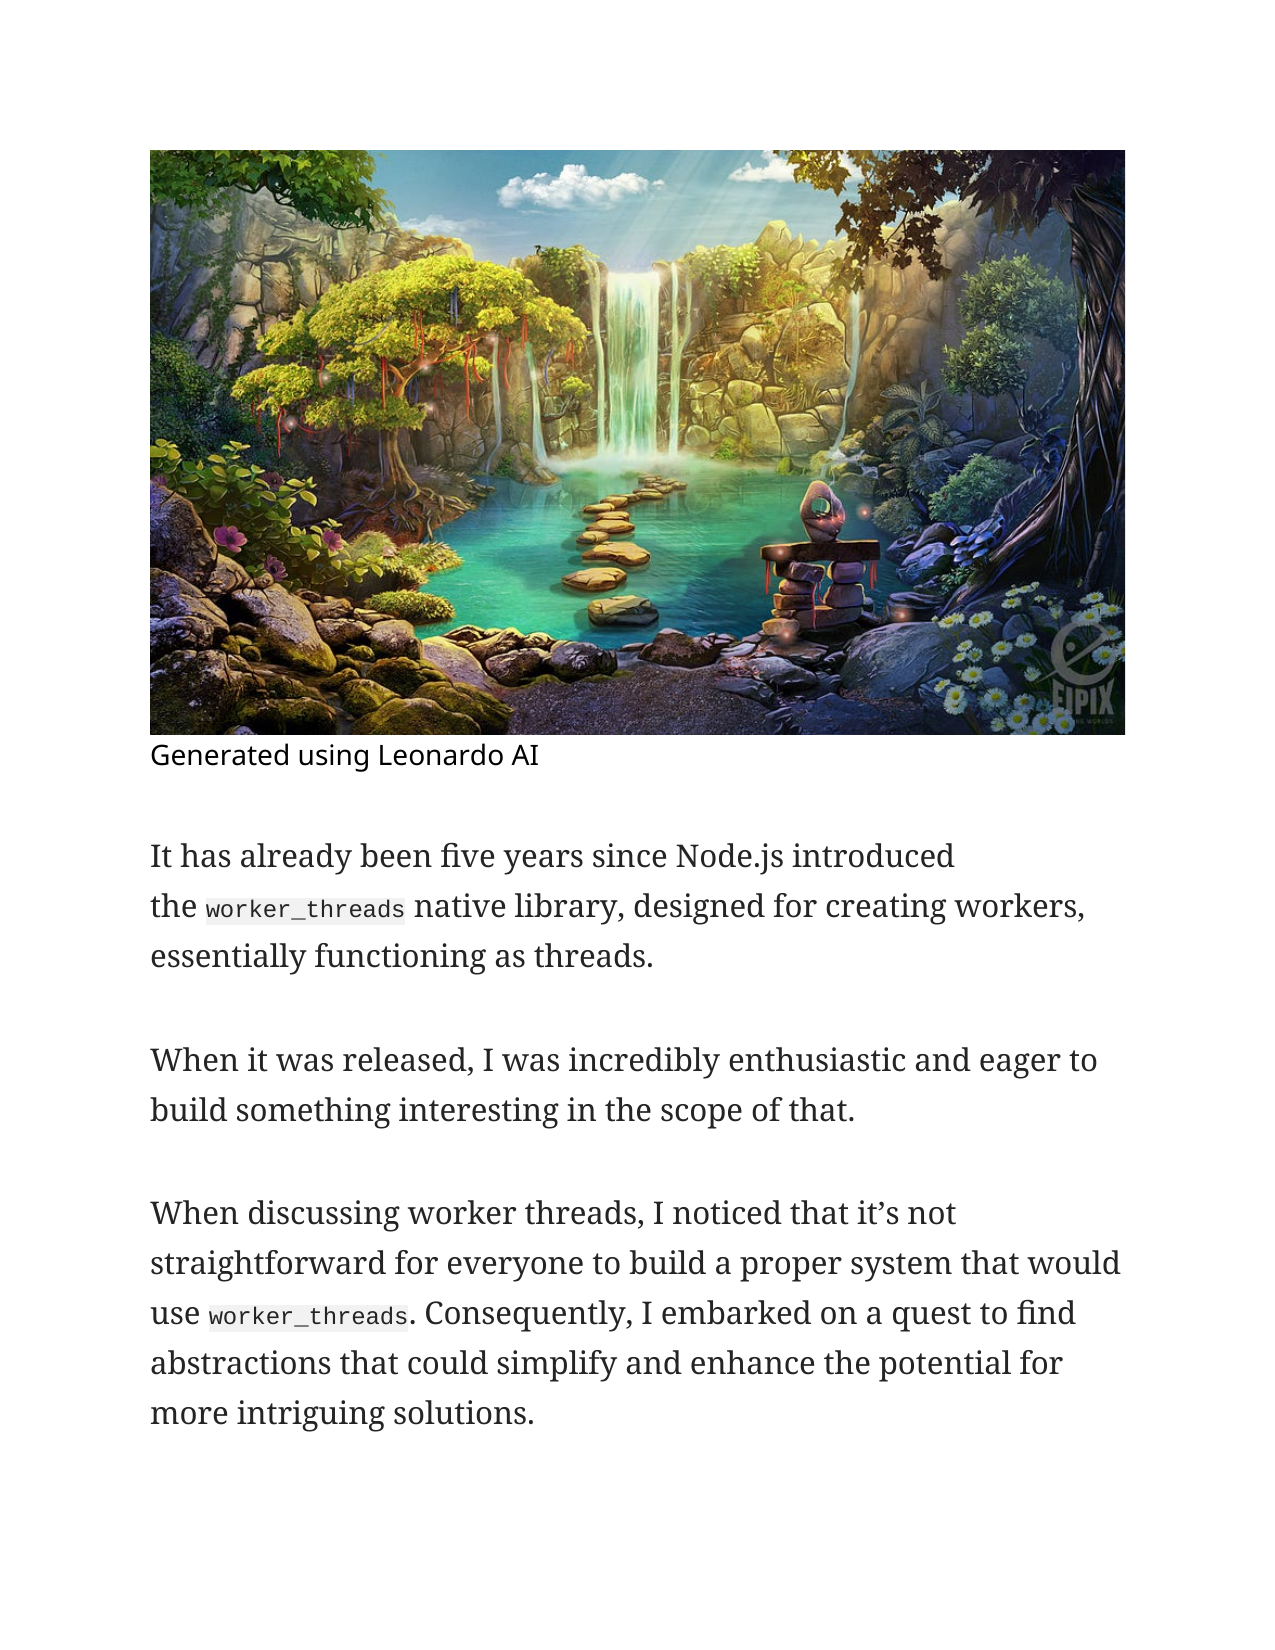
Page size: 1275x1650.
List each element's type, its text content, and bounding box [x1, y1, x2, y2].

text When discussing worker threads, I noticed that it’s not straightforward for everyone to build a proper system that would use worker_threads. Consequently, I embarked on a quest to find abstractions that could simplify and enhance the potential for more intriguing solutions. [150, 1184, 1125, 1434]
text It has already been five years since Node.js introduced the worker_threads native library, designed for creating workers, essentially functioning as threads. [150, 827, 1125, 977]
text Generated using Leonardo AI [150, 735, 1125, 773]
text When it was released, I was incredibly enthusiastic and eager to build something interesting in the scope of that. [150, 1030, 1125, 1130]
picture [150, 150, 1125, 735]
